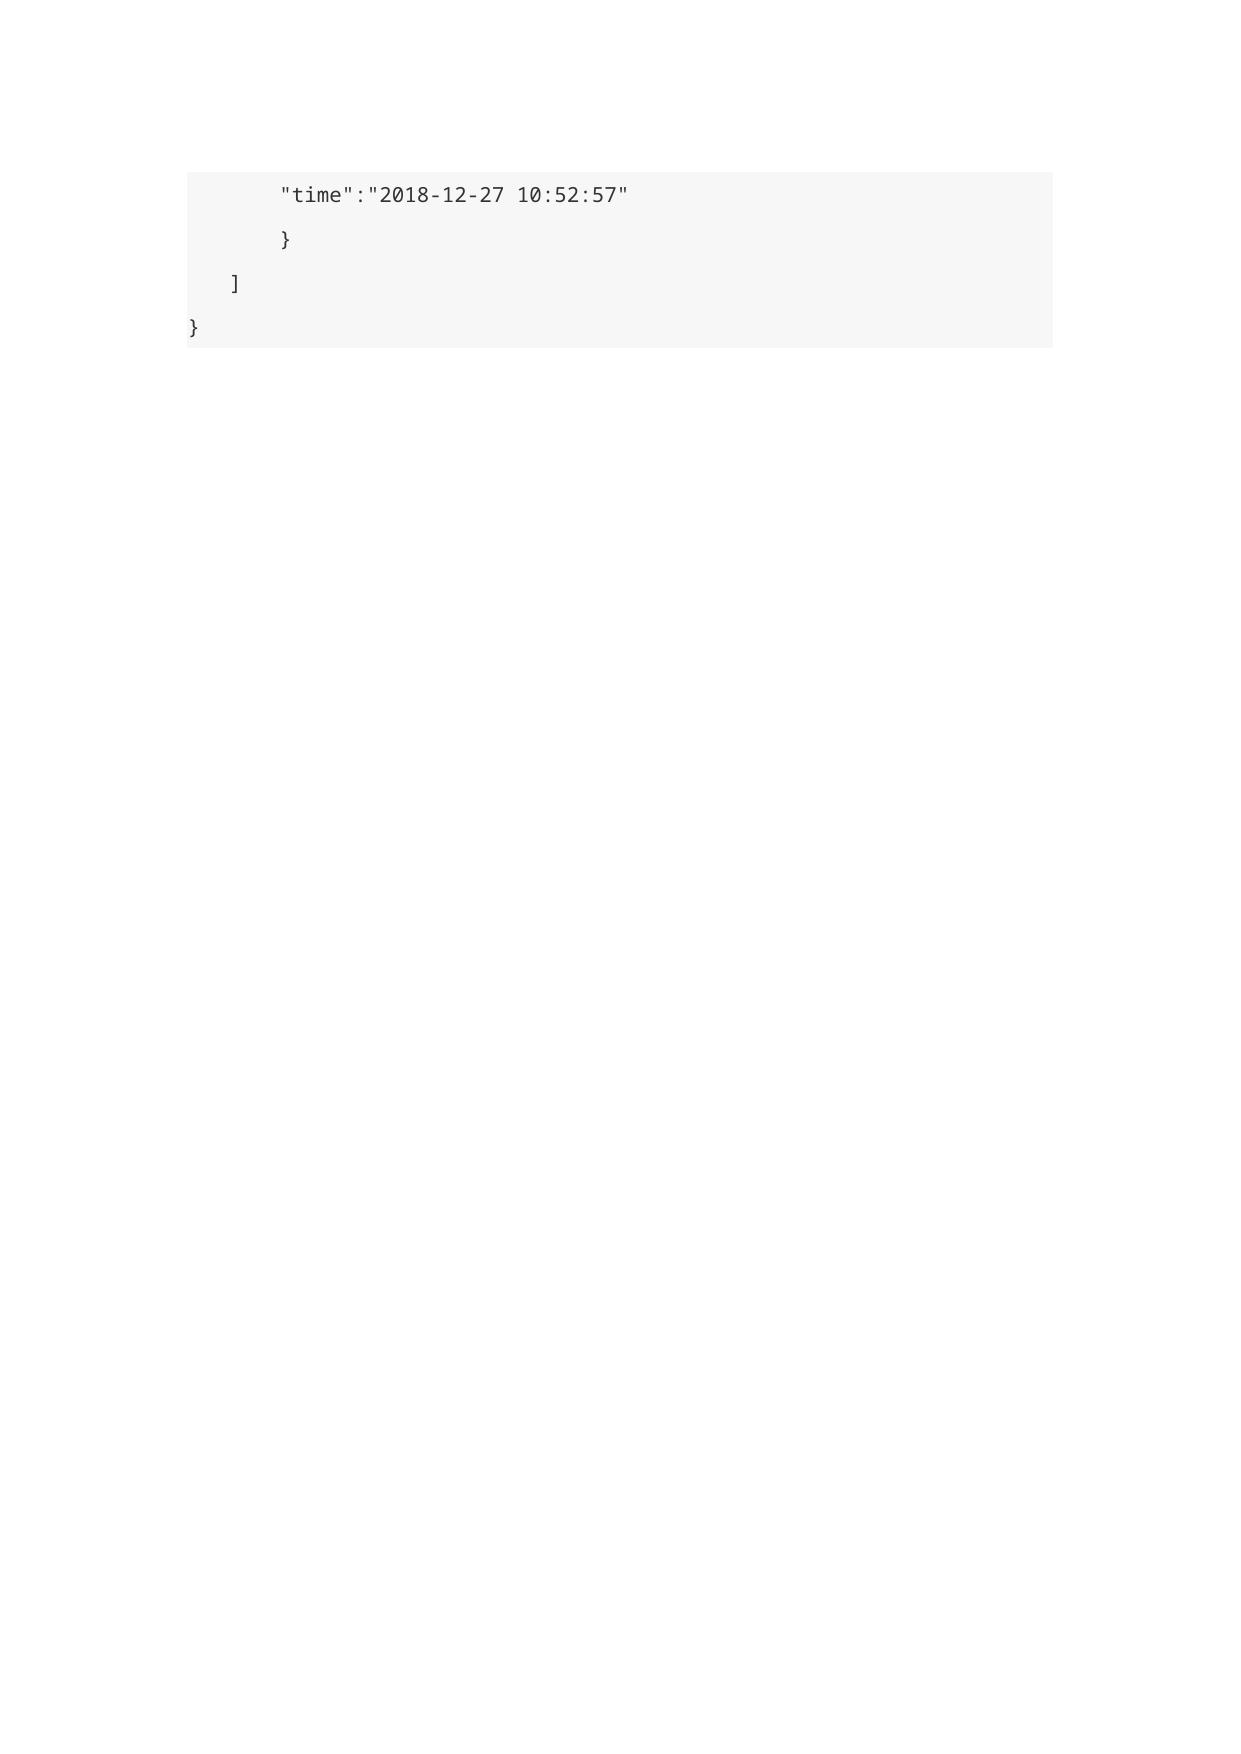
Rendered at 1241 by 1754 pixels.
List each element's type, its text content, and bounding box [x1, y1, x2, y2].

text "time":"2018-12-27 10:52:57" [187, 172, 1053, 216]
text } [187, 304, 1053, 348]
text } [187, 216, 1053, 260]
text ] [187, 260, 1053, 304]
